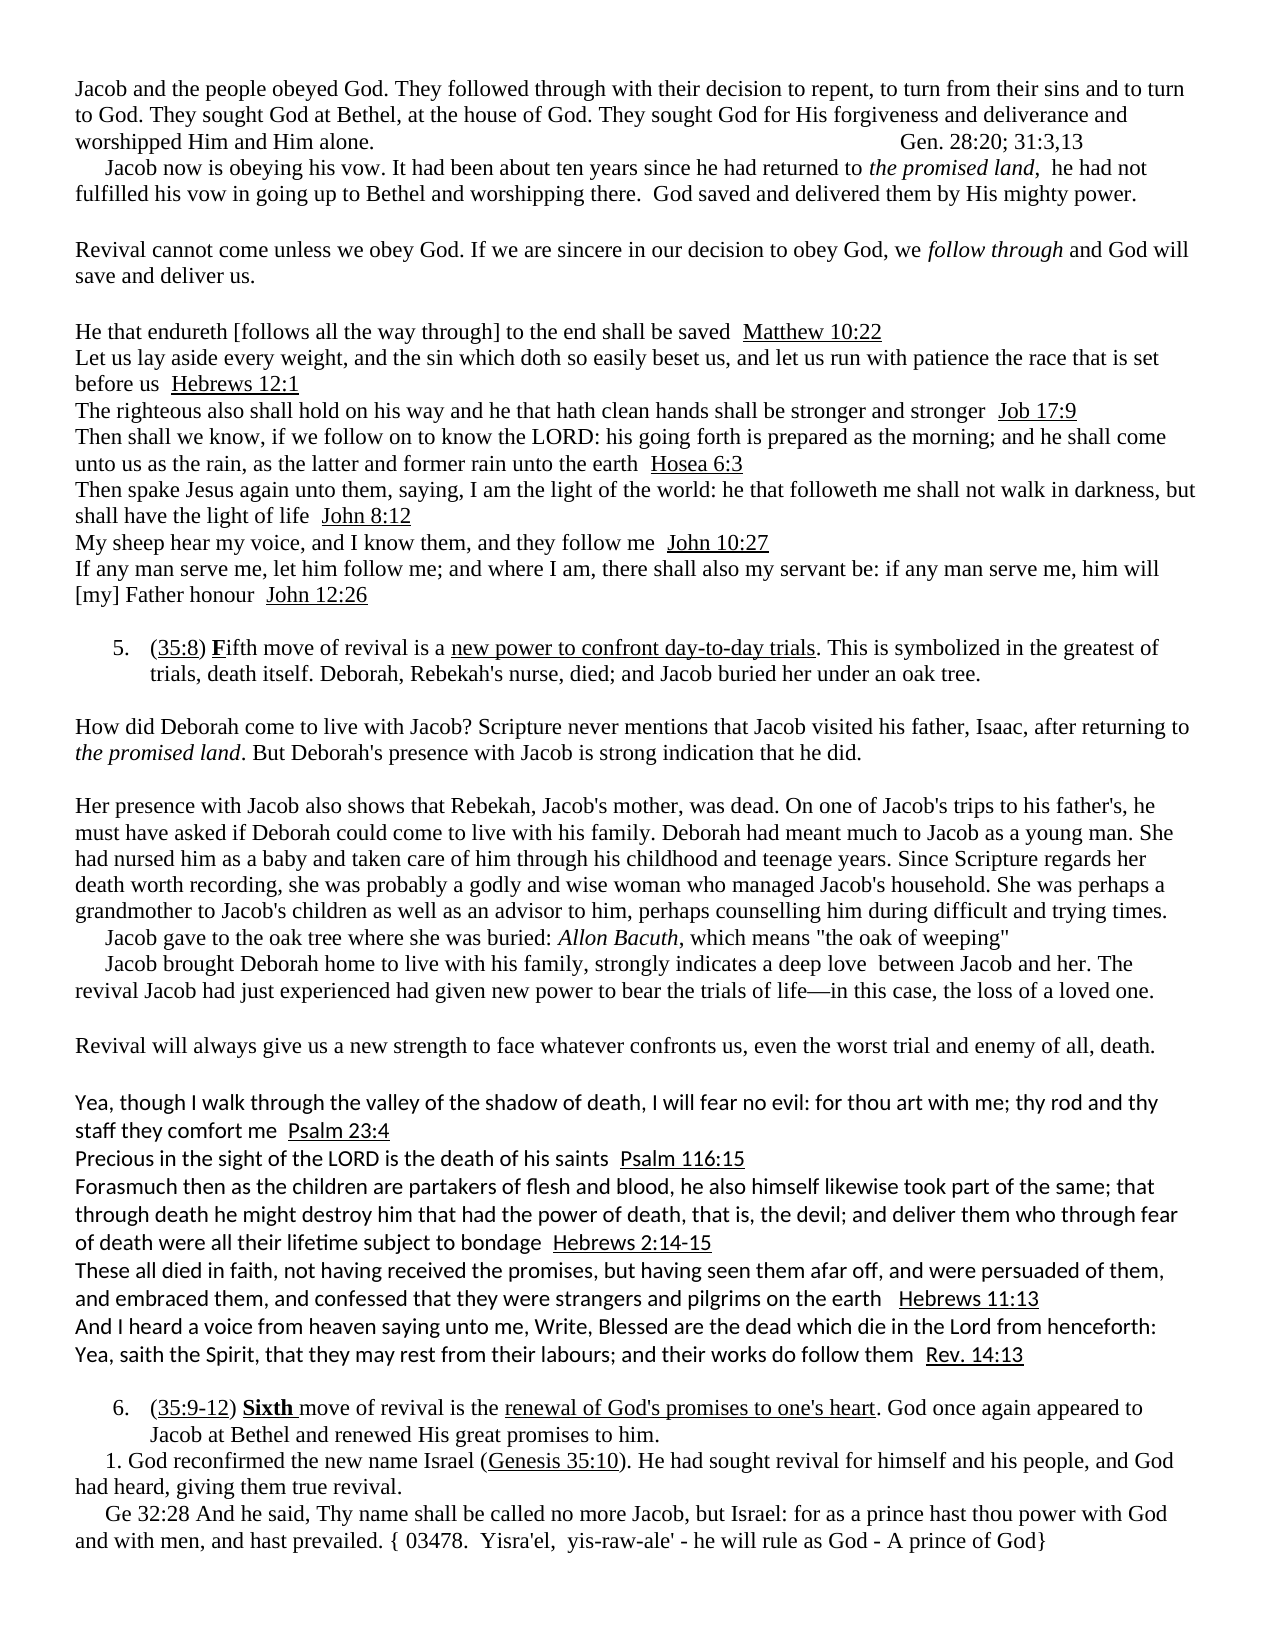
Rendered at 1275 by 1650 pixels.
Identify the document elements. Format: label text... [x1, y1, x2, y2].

text Jacob and the people obeyed God. They followed through with their decision to repent, to turn from their sins and to turn to God. They sought God at Bethel, at the house of God. They sought God for His forgiveness and deliverance and worshipped Him and Him alone. Gen. 28:20; 31:3,13 [75, 75, 1200, 154]
text 1. God reconfirmed the new name Israel (Genesis 35:10). He had sought revival for himself and his people, and God had heard, giving them true revival. [75, 1447, 1200, 1500]
text If any man serve me, let him follow me; and where I am, there shall also my servant be: if any man serve me, him will [my] Father honour John 12:26 [75, 555, 1200, 608]
text Jacob brought Deborah home to live with his family, strongly indicates a deep love between Jacob and her. The revival Jacob had just experienced had given new power to bear the trials of life—in this case, the loss of a loved one. [75, 950, 1200, 1003]
text Then spake Jesus again unto them, saying, I am the light of the world: he that followeth me shall not walk in darkness, but shall have the light of life John 8:12 [75, 476, 1200, 529]
list (35:8) Fifth move of revival is a new power to confront day-to-day trials. This is symbolized in the greatest of trials, death itself. Deborah, Rebekah's nurse, died; and Jacob buried her under an oak tree. [112, 634, 1200, 687]
text Revival will always give us a new strength to face whatever confronts us, even the worst trial and enemy of all, death. [75, 1032, 1200, 1058]
text These all died in faith, not having received the promises, but having seen them afar off, and were persuaded of them, and embraced them, and confessed that they were strangers and pilgrims on the earth Hebrews 11:13 [75, 1256, 1200, 1312]
text The righteous also shall hold on his way and he that hath clean hands shall be stronger and stronger Job 17:9 [75, 397, 1200, 423]
text Her presence with Jacob also shows that Rebekah, Jacob's mother, was dead. On one of Jacob's trips to his father's, he must have asked if Deborah could come to live with his family. Deborah had meant much to Jacob as a young man. She had nursed him as a baby and taken care of him through his childhood and teenage years. Since Scripture regards her death worth recording, she was probably a godly and wise woman who managed Jacob's household. She was perhaps a grandmother to Jacob's children as well as an advisor to him, perhaps counselling him during difficult and trying times. [75, 792, 1200, 924]
text Jacob now is obeying his vow. It had been about ten years since he had returned to the promised land, he had not fulfilled his vow in going up to Bethel and worshipping there. God saved and delivered them by His mighty power. [75, 154, 1200, 207]
text My sheep hear my voice, and I know them, and they follow me John 10:27 [75, 529, 1200, 555]
text Forasmuch then as the children are partakers of flesh and blood, he also himself likewise took part of the same; that through death he might destroy him that had the power of death, that is, the devil; and deliver them who through fear of death were all their lifetime subject to bondage Hebrews 2:14-15 [75, 1172, 1200, 1256]
text Yea, though I walk through the valley of the shadow of death, I will fear no evil: for thou art with me; thy rod and thy staff they comfort me Psalm 23:4 Precious in the sight of the LORD is the death of his saints Psalm 116:15 [75, 1088, 1200, 1172]
text How did Deborah come to live with Jacob? Scripture never mentions that Jacob visited his father, Isaac, after returning to the promised land. But Deborah's presence with Jacob is strong indication that he did. [75, 713, 1200, 766]
text Revival cannot come unless we obey God. If we are sincere in our decision to obey God, we follow through and God will save and deliver us. [75, 236, 1200, 289]
list (35:9-12) Sixth move of revival is the renewal of God's promises to one's heart. God once again appeared to Jacob at Bethel and renewed His great promises to him. [112, 1394, 1200, 1447]
text Let us lay aside every weight, and the sin which doth so easily beset us, and let us run with patience the race that is set before us Hebrews 12:1 [75, 344, 1200, 397]
text Then shall we know, if we follow on to know the LORD: his going forth is prepared as the morning; and he shall come unto us as the rain, as the latter and former rain unto the earth Hosea 6:3 [75, 423, 1200, 476]
text And I heard a voice from heaven saying unto me, Write, Blessed are the dead which die in the Lord from henceforth: Yea, saith the Spirit, that they may rest from their labours; and their works do follow them Rev. 14:13 [75, 1312, 1200, 1368]
text Jacob gave to the oak tree where she was buried: Allon Bacuth, which means "the oak of weeping" [75, 924, 1200, 950]
text He that endureth [follows all the way through] to the end shall be saved Matthew 10:22 [75, 318, 1200, 344]
text Ge 32:28 And he said, Thy name shall be called no more Jacob, but Israel: for as a prince hast thou power with God and with men, and hast prevailed. { 03478. Yisra'el, yis-raw-ale' - he will rule as God - A prince of God} [75, 1500, 1200, 1554]
